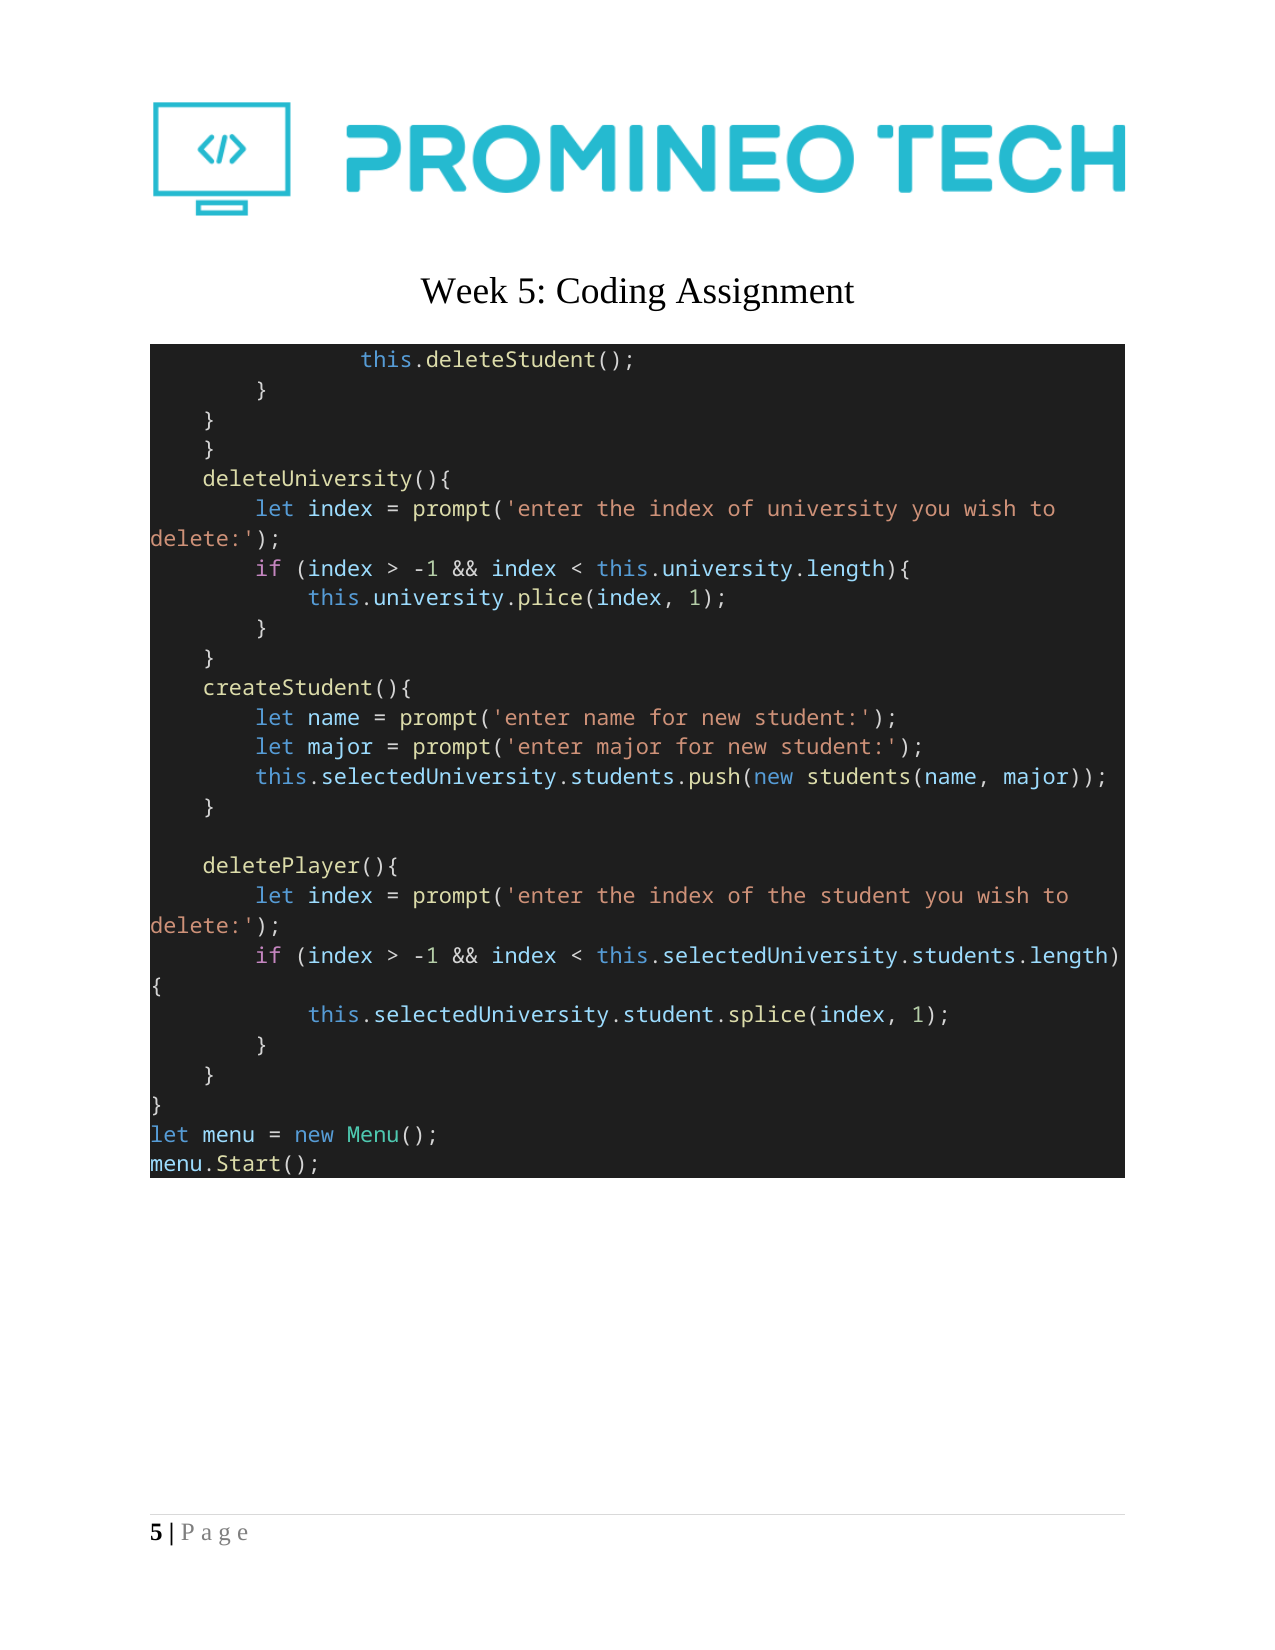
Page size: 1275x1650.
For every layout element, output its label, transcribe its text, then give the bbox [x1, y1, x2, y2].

text } [150, 612, 1125, 642]
text this.selectedUniversity.students.push(new students(name, major)); [150, 761, 1125, 791]
text deletePlayer(){ [150, 851, 1125, 880]
text createStudent(){ [150, 672, 1125, 702]
text this.university.plice(index, 1); [150, 582, 1125, 612]
text let name = prompt('enter name for new student:'); [150, 702, 1125, 731]
text let index = prompt('enter the index of the student you wish to delete:'); [150, 880, 1125, 940]
text deleteUniversity(){ [150, 463, 1125, 493]
text let index = prompt('enter the index of university you wish to delete:'); [150, 493, 1125, 553]
text let menu = new Menu(); [150, 1119, 1125, 1148]
text } [150, 1059, 1125, 1089]
text if (index > -1 && index < this.selectedUniversity.students.length){ [150, 940, 1125, 999]
text let major = prompt('enter major for new student:'); [150, 731, 1125, 761]
text menu.Start(); [150, 1148, 1125, 1178]
text this.selectedUniversity.student.splice(index, 1); [150, 999, 1125, 1029]
text if (index > -1 && index < this.university.length){ [150, 553, 1125, 582]
text } [150, 791, 1125, 821]
text this.deleteStudent(); [150, 344, 1125, 374]
text } [150, 433, 1125, 463]
text } [150, 374, 1125, 404]
text } [150, 404, 1125, 433]
text } [150, 642, 1125, 672]
text } [150, 1029, 1125, 1059]
text } [150, 1089, 1125, 1119]
picture [150, 100, 1125, 219]
